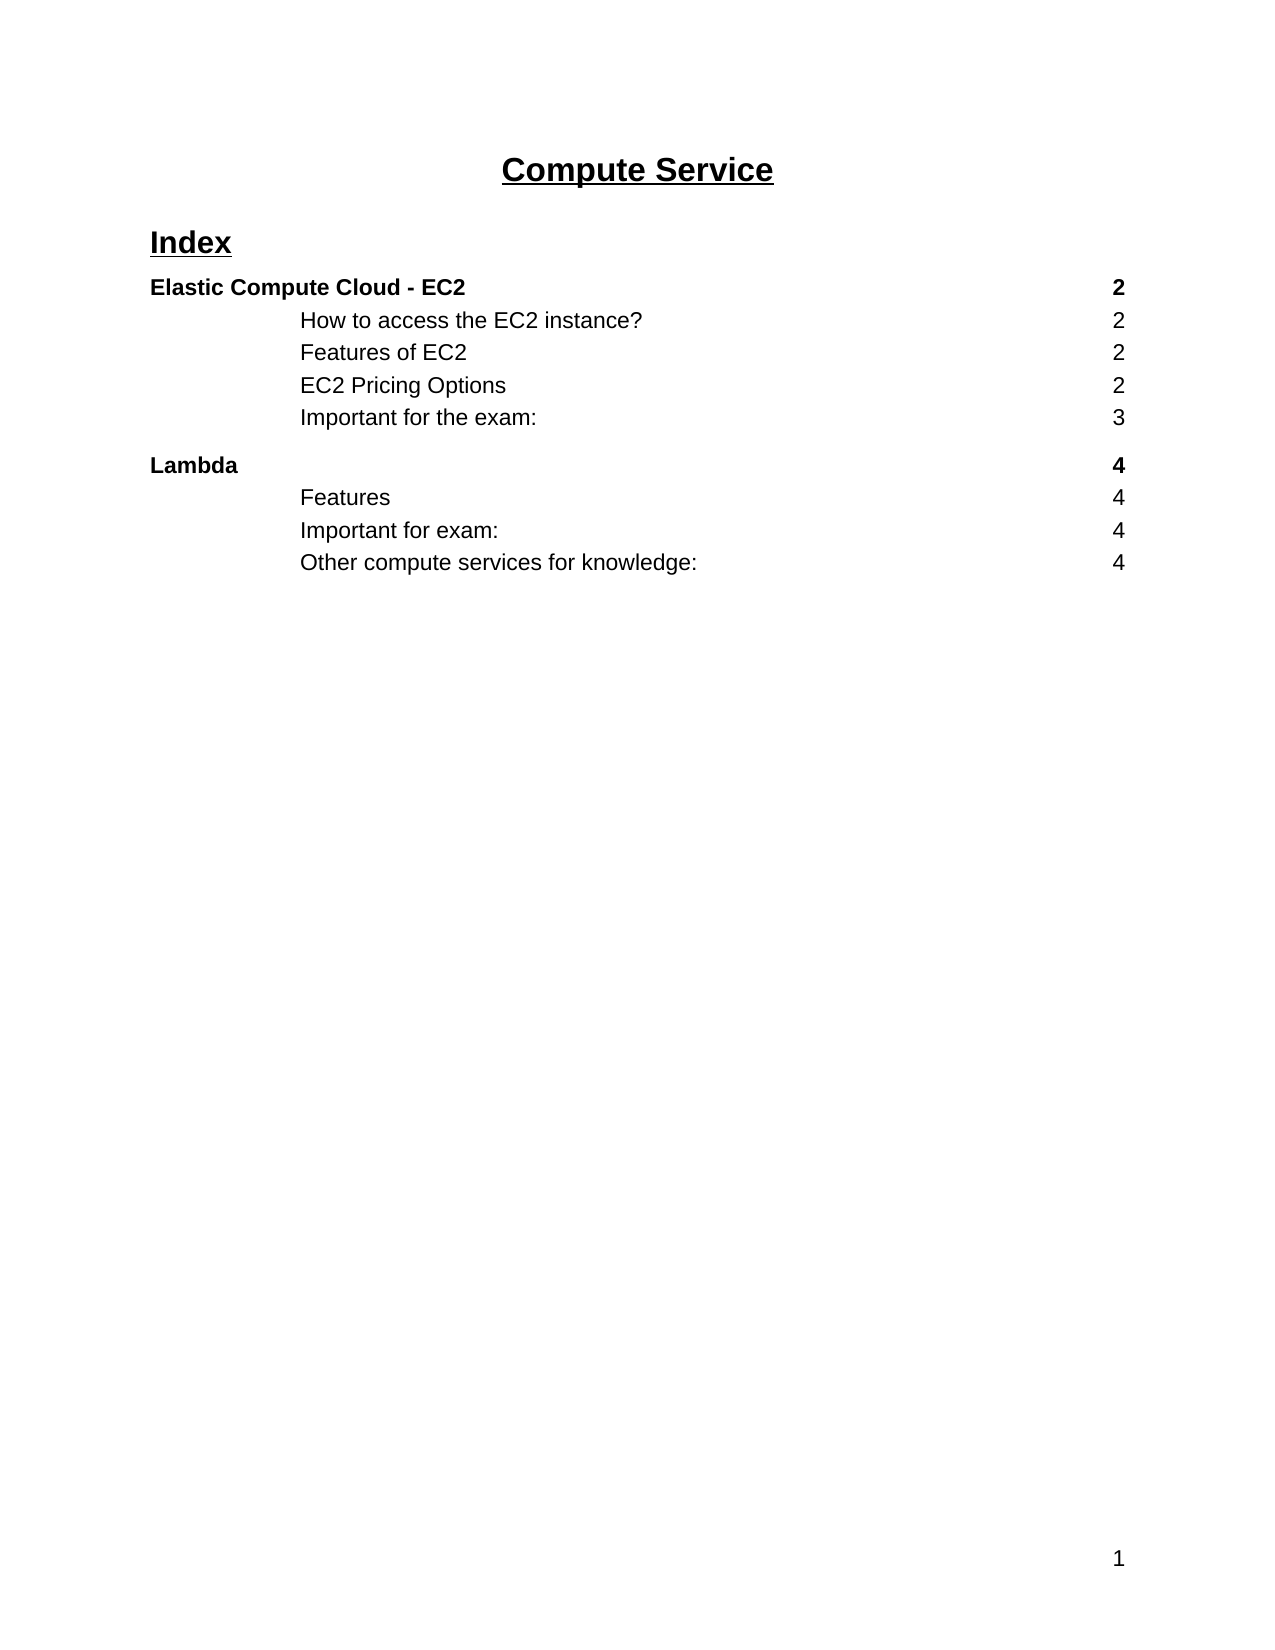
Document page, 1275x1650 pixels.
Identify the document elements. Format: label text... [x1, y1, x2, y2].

text Index [150, 224, 1125, 260]
text Compute Service [150, 150, 1125, 188]
